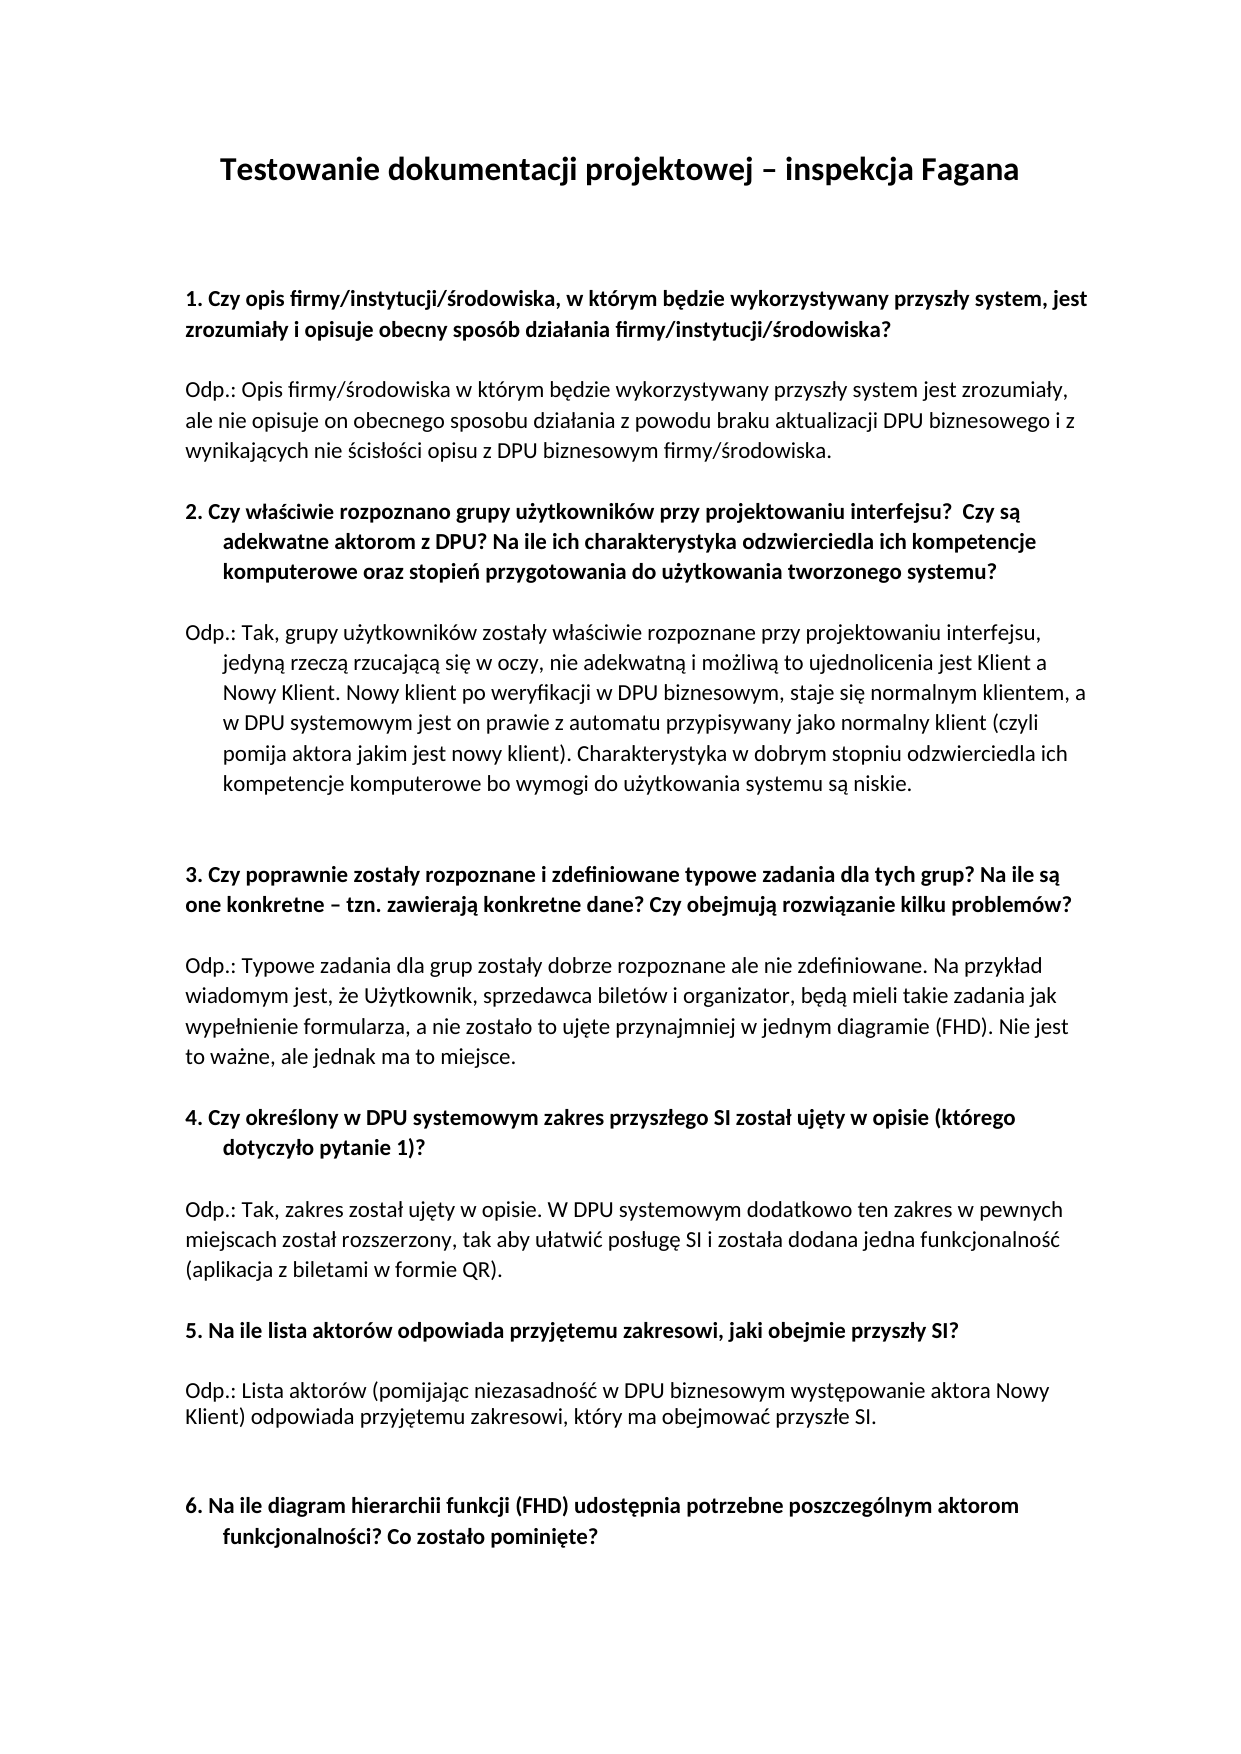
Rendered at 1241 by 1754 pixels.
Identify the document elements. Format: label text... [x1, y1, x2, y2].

text Odp.: Tak, grupy użytkowników zostały właściwie rozpoznane przy projektowaniu interfejsu, jedyną rzeczą rzucającą się w oczy, nie adekwatną i możliwą to ujednolicenia jest Klient a Nowy Klient. Nowy klient po weryfikacji w DPU biznesowym, staje się normalnym klientem, a w DPU systemowym jest on prawie z automatu przypisywany jako normalny klient (czyli pomija aktora jakim jest nowy klient). Charakterystyka w dobrym stopniu odzwierciedla ich kompetencje komputerowe bo wymogi do użytkowania systemu są niskie. [185, 616, 1090, 797]
text 2. Czy właściwie rozpoznano grupy użytkowników przy projektowaniu interfejsu? Czy są adekwatne aktorom z DPU? Na ile ich charakterystyka odzwierciedla ich kompetencje komputerowe oraz stopień przygotowania do użytkowania tworzonego systemu? [185, 495, 1090, 586]
text Testowanie dokumentacji projektowej – inspekcja Fagana [148, 148, 1093, 188]
text Odp.: Tak, zakres został ujęty w opisie. W DPU systemowym dodatkowo ten zakres w pewnych miejscach został rozszerzony, tak aby ułatwić posługę SI i została dodana jedna funkcjonalność (aplikacja z biletami w formie QR). [185, 1193, 1093, 1283]
text 4. Czy określony w DPU systemowym zakres przyszłego SI został ujęty w opisie (którego dotyczyło pytanie 1)? [185, 1101, 1093, 1162]
text Odp.: Lista aktorów (pomijając niezasadność w DPU biznesowym występowanie aktora Nowy Klient) odpowiada przyjętemu zakresowi, który ma obejmować przyszłe SI. [185, 1379, 1093, 1429]
text 5. Na ile lista aktorów odpowiada przyjętemu zakresowi, jaki obejmie przyszły SI? [185, 1319, 1093, 1344]
text Odp.: Opis firmy/środowiska w którym będzie wykorzystywany przyszły system jest zrozumiały, ale nie opisuje on obecnego sposobu działania z powodu braku aktualizacji DPU biznesowego i z wynikających nie ścisłości opisu z DPU biznesowym firmy/środowiska. [185, 373, 1093, 465]
text Odp.: Typowe zadania dla grup zostały dobrze rozpoznane ale nie zdefiniowane. Na przykład wiadomym jest, że Użytkownik, sprzedawca biletów i organizator, będą mieli takie zadania jak wypełnienie formularza, a nie zostało to ujęte przynajmniej w jednym diagramie (FHD). Nie jest to ważne, ale jednak ma to miejsce. [185, 949, 1093, 1070]
text 6. Na ile diagram hierarchii funkcji (FHD) udostępnia potrzebne poszczególnym aktorom funkcjonalności? Co zostało pominięte? [185, 1490, 1093, 1551]
text 3. Czy poprawnie zostały rozpoznane i zdefiniowane typowe zadania dla tych grup? Na ile są one konkretne – tzn. zawierają konkretne dane? Czy obejmują rozwiązanie kilku problemów? [185, 858, 1093, 918]
text 1. Czy opis firmy/instytucji/środowiska, w którym będzie wykorzystywany przyszły system, jest zrozumiały i opisuje obecny sposób działania firmy/instytucji/środowiska? [148, 282, 1093, 343]
